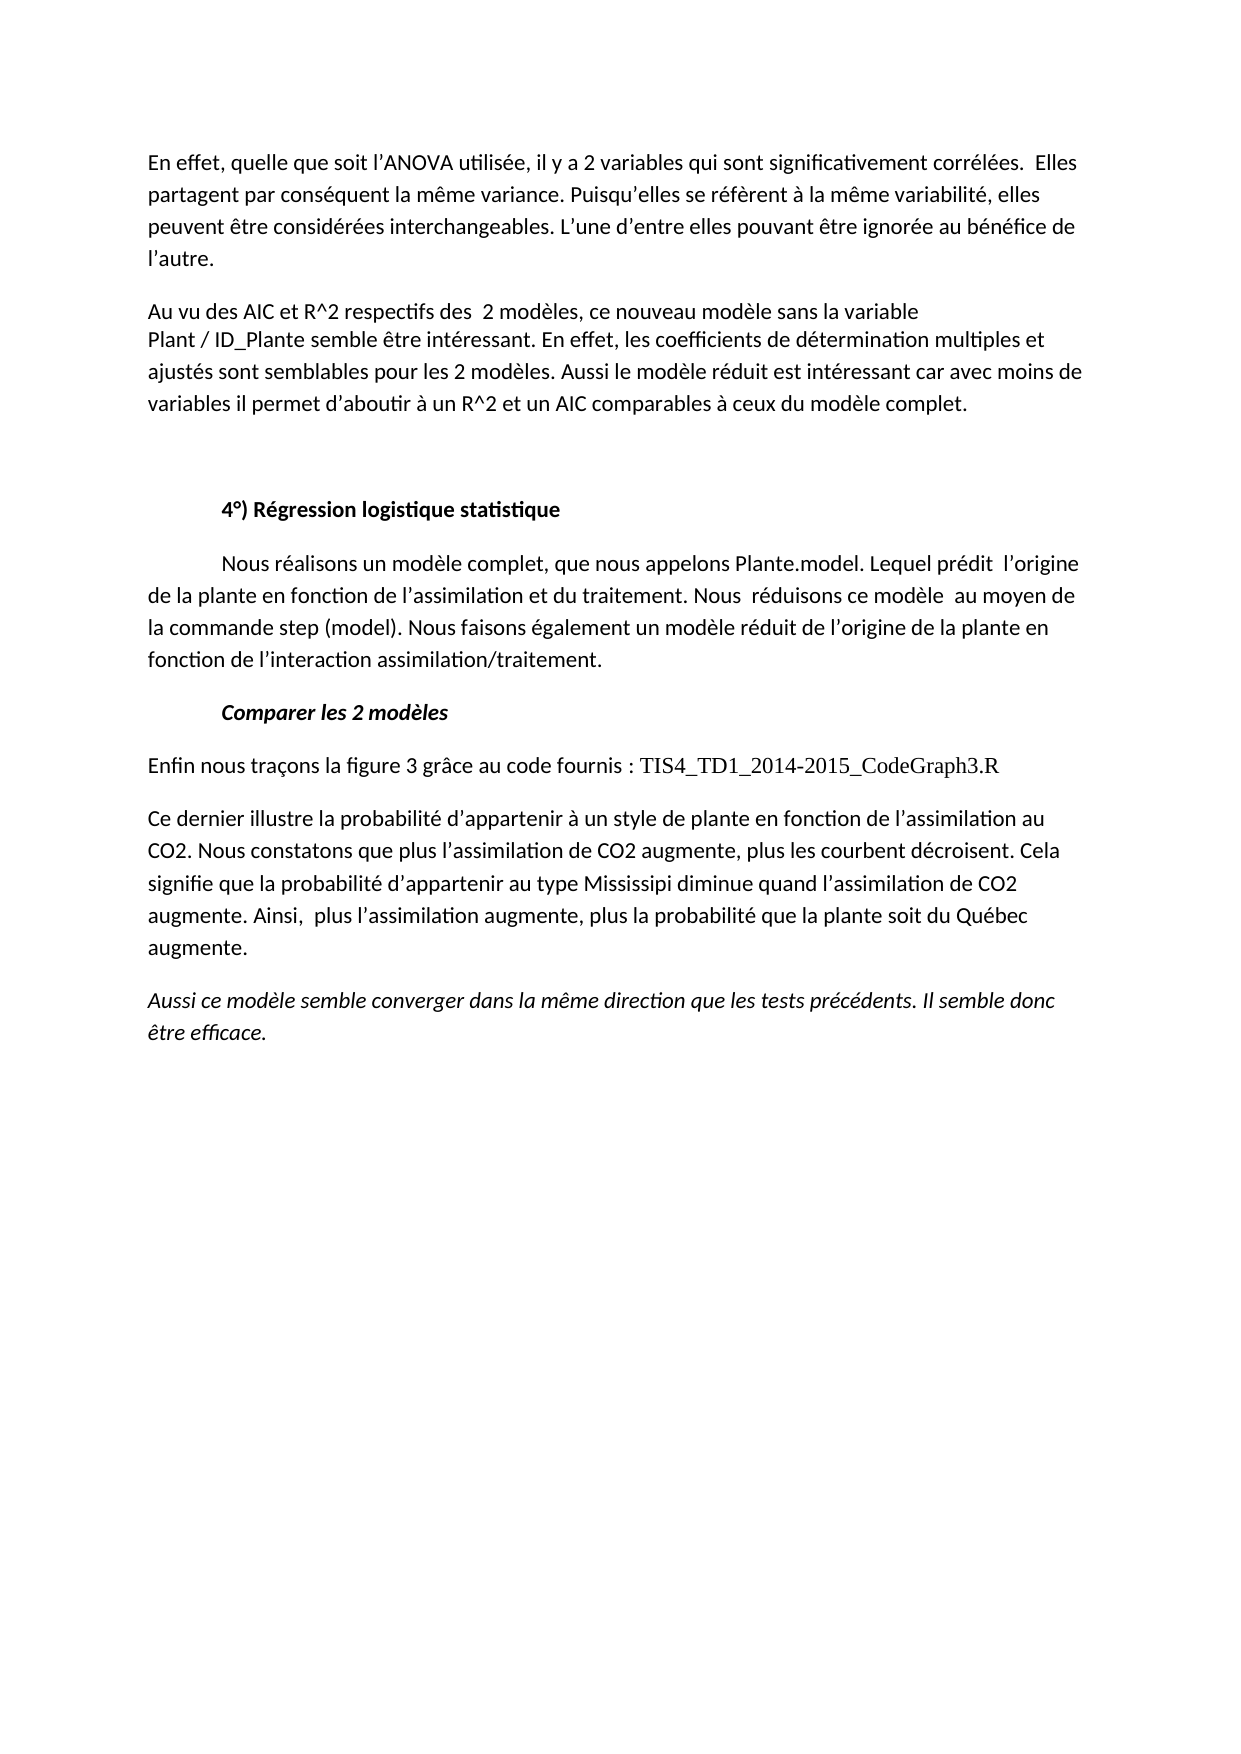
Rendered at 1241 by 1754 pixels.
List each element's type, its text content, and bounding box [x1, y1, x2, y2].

text Enfin nous traçons la figure 3 grâce au code fournis : TIS4_TD1_2014-2015_CodeGraph3.R [148, 751, 1093, 779]
text Aussi ce modèle semble converger dans la même direction que les tests précédents. Il semble donc être efficace. [148, 986, 1093, 1046]
text Comparer les 2 modèles [148, 698, 1093, 726]
text En effet, quelle que soit l’ANOVA utilisée, il y a 2 variables qui sont significativement corrélées. Elles partagent par conséquent la même variance. Puisqu’elles se réfèrent à la même variabilité, elles peuvent être considérées interchangeables. L’une d’entre elles pouvant être ignorée au bénéfice de l’autre. [148, 148, 1093, 272]
text Ce dernier illustre la probabilité d’appartenir à un style de plante en fonction de l’assimilation au CO2. Nous constatons que plus l’assimilation de CO2 augmente, plus les courbent décroisent. Cela signifie que la probabilité d’appartenir au type Mississipi diminue quand l’assimilation de CO2 augmente. Ainsi, plus l’assimilation augmente, plus la probabilité que la plante soit du Québec augmente. [148, 804, 1093, 961]
text Plant / ID_Plante semble être intéressant. En effet, les coefficients de détermination multiples et ajustés sont semblables pour les 2 modèles. Aussi le modèle réduit est intéressant car avec moins de variables il permet d’aboutir à un R^2 et un AIC comparables à ceux du modèle complet. [148, 325, 1093, 418]
text 4°) Régression logistique statistique [148, 496, 1093, 524]
text Au vu des AIC et R^2 respectifs des 2 modèles, ce nouveau modèle sans la variable [148, 297, 1093, 325]
text Nous réalisons un modèle complet, que nous appelons Plante.model. Lequel prédit l’origine de la plante en fonction de l’assimilation et du traitement. Nous réduisons ce modèle au moyen de la commande step (model). Nous faisons également un modèle réduit de l’origine de la plante en fonction de l’interaction assimilation/traitement. [148, 549, 1093, 673]
